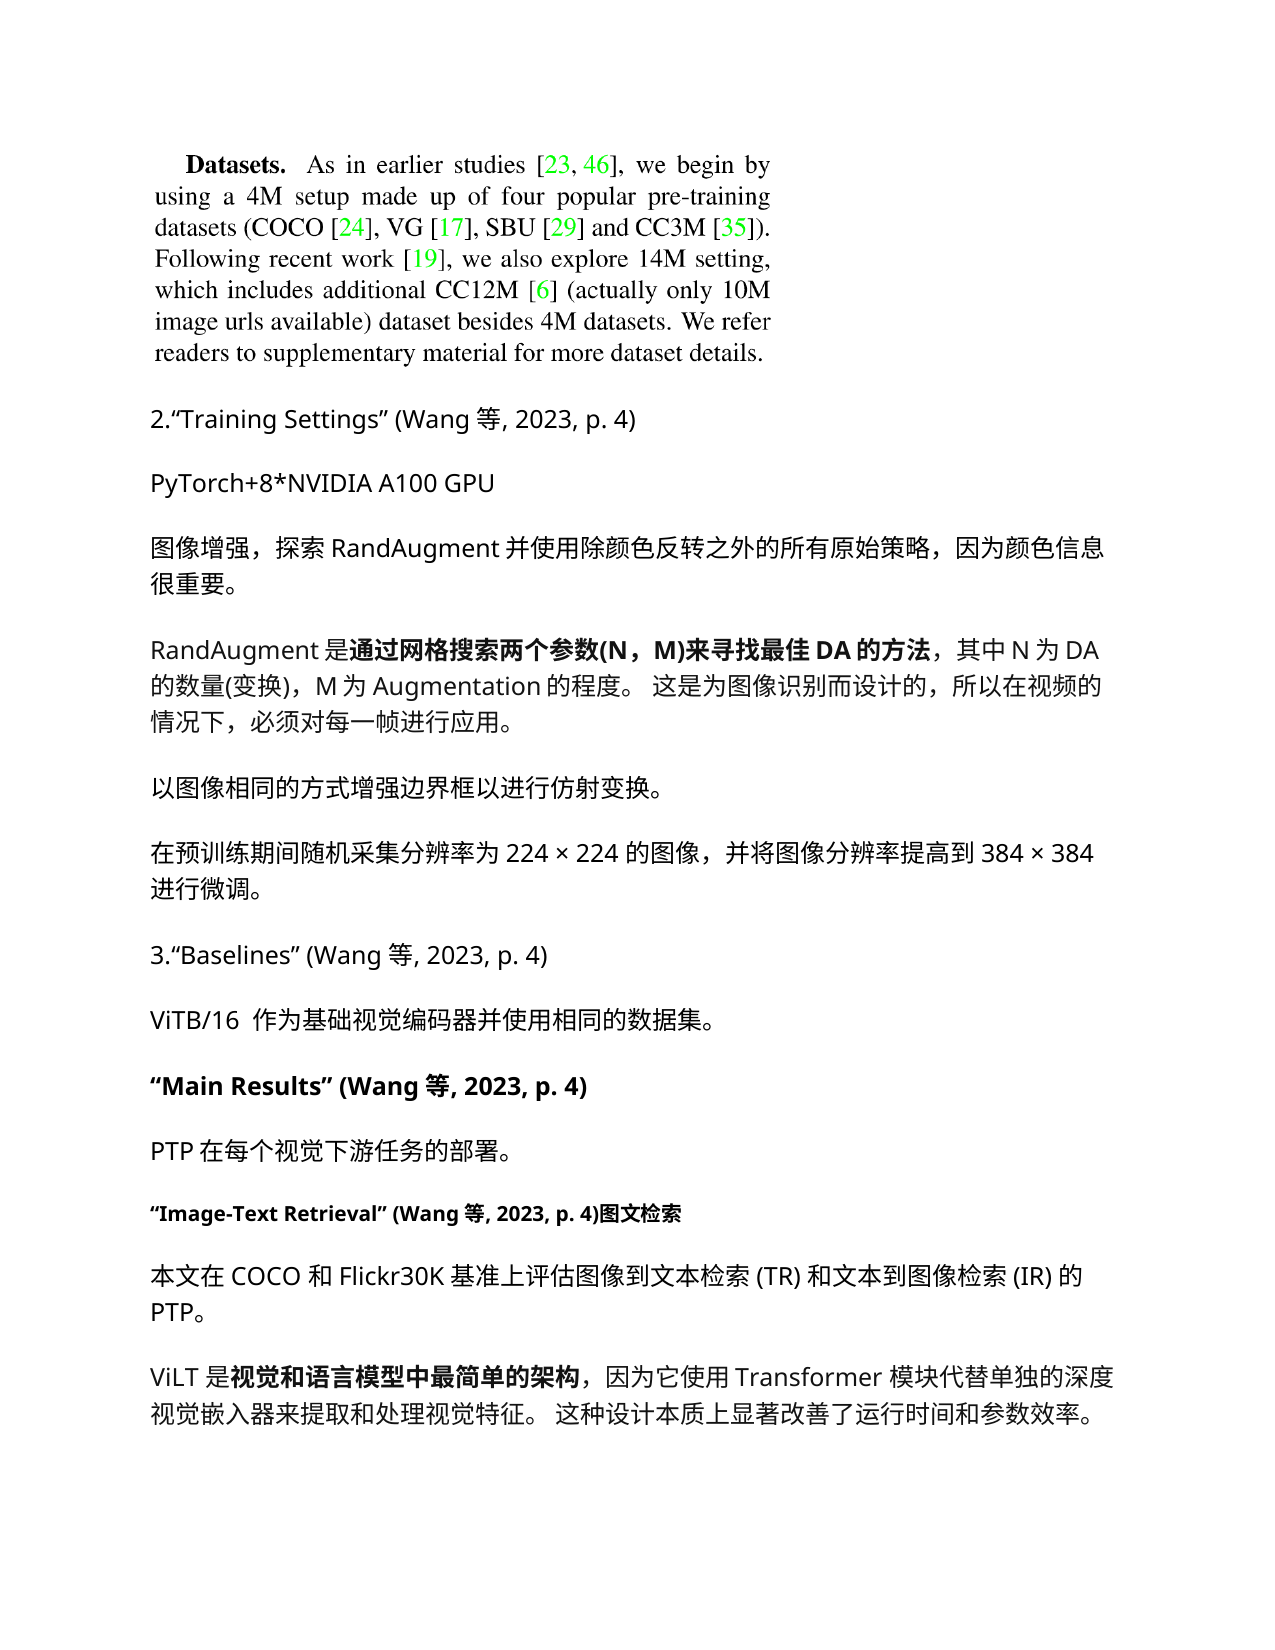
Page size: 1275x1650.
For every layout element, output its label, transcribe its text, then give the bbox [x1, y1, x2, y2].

text 图像增强，探索 RandAugment并使用除颜色反转之外的所有原始策略，因为颜色信息很重要。 [150, 528, 1125, 601]
text ViTB/16 作为基础视觉编码器并使用相同的数据集。 [150, 1001, 1125, 1037]
subtitle “Image-Text Retrieval” (Wang 等, 2023, p. 4)图文检索 [150, 1197, 1125, 1227]
text 以图像相同的方式增强边界框以进行仿射变换。 [150, 768, 1125, 804]
text RandAugment是通过网格搜索两个参数(N，M)来寻找最佳DA的方法，其中N为DA的数量(变换)，M为Augmentation的程度。 这是为图像识别而设计的，所以在视频的情况下，必须对每一帧进行应用。 [150, 630, 1125, 739]
text 在预训练期间随机采集分辨率为 224 × 224 的图像，并将图像分辨率提高到 384 × 384 进行微调。 [150, 833, 1125, 906]
text 3.“Baselines” (Wang 等, 2023, p. 4) [150, 935, 1125, 971]
text 本文在 COCO 和 Flickr30K 基准上评估图像到文本检索 (TR) 和文本到图像检索 (IR) 的 PTP。 [150, 1256, 1125, 1329]
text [150, 1358, 1125, 1430]
subtitle “Main Results” (Wang 等, 2023, p. 4) [150, 1066, 1125, 1102]
picture [150, 150, 779, 371]
text PyTorch+8*NVIDIA A100 GPU [150, 465, 1125, 499]
text PTP在每个视觉下游任务的部署。 [150, 1131, 1125, 1168]
text 2.“Training Settings” (Wang 等, 2023, p. 4) [150, 400, 1125, 436]
